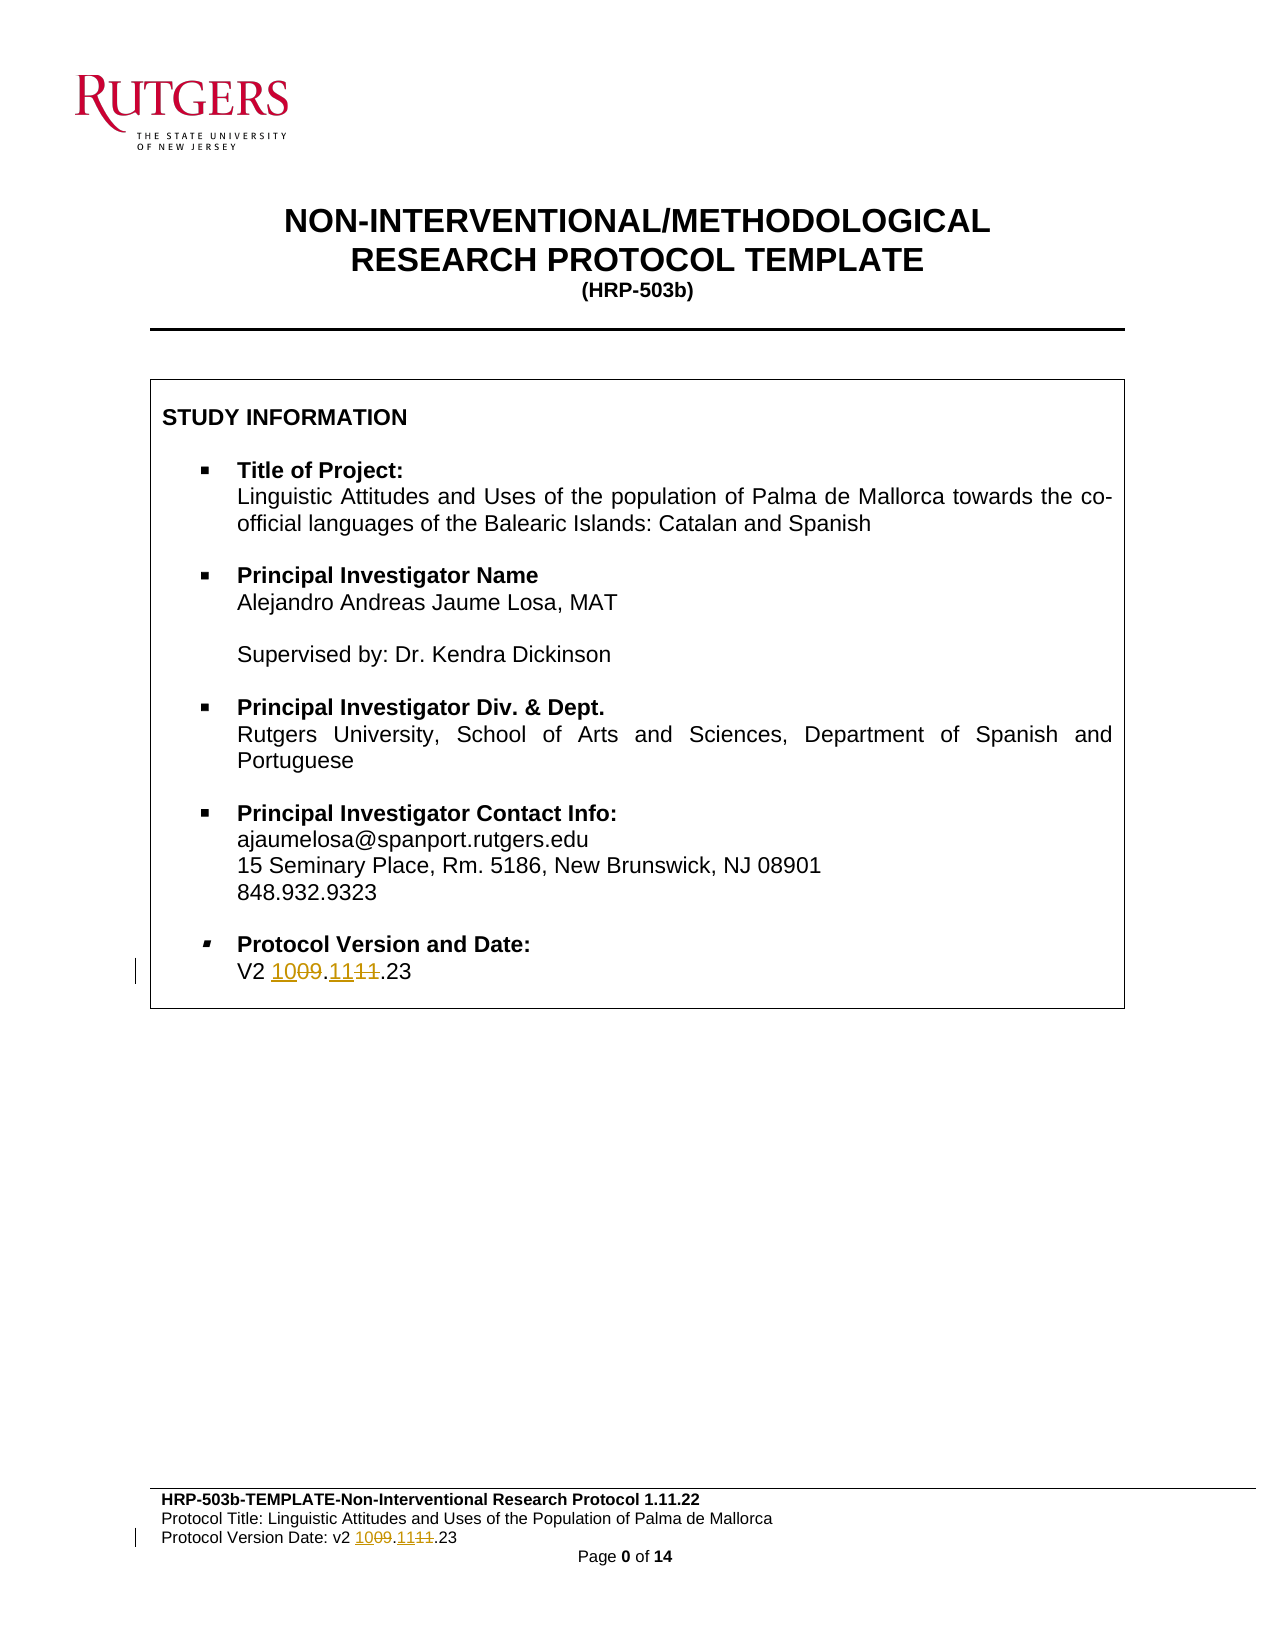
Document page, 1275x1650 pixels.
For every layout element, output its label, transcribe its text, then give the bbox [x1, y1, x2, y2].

table_header STUDY INFORMATION Title of Project: Linguistic Attitudes and Uses of the population of Palma de Mallorca towards the co-official languages of the Balearic Islands: Catalan and Spanish Principal Investigator Name Alejandro Andreas Jaume Losa, MAT Supervised by: Dr. Kendra Dickinson Principal Investigator Div. & Dept. Rutgers University, School of Arts and Sciences, Department of Spanish and Portuguese Principal Investigator Contact Info: ajaumelosa@spanport.rutgers.edu 15 Seminary Place, Rm. 5186, New Brunswick, NJ 08901 848.932.9323 Protocol Version and Date: V2 ..23 [151, 380, 1124, 1008]
text (HRP-503b) [150, 278, 1125, 302]
text NON-INTERVENTIONAL/METHODOLOGICAL [150, 201, 1125, 240]
picture [75, 75, 288, 150]
text RESEARCH PROTOCOL TEMPLATE [150, 240, 1125, 278]
